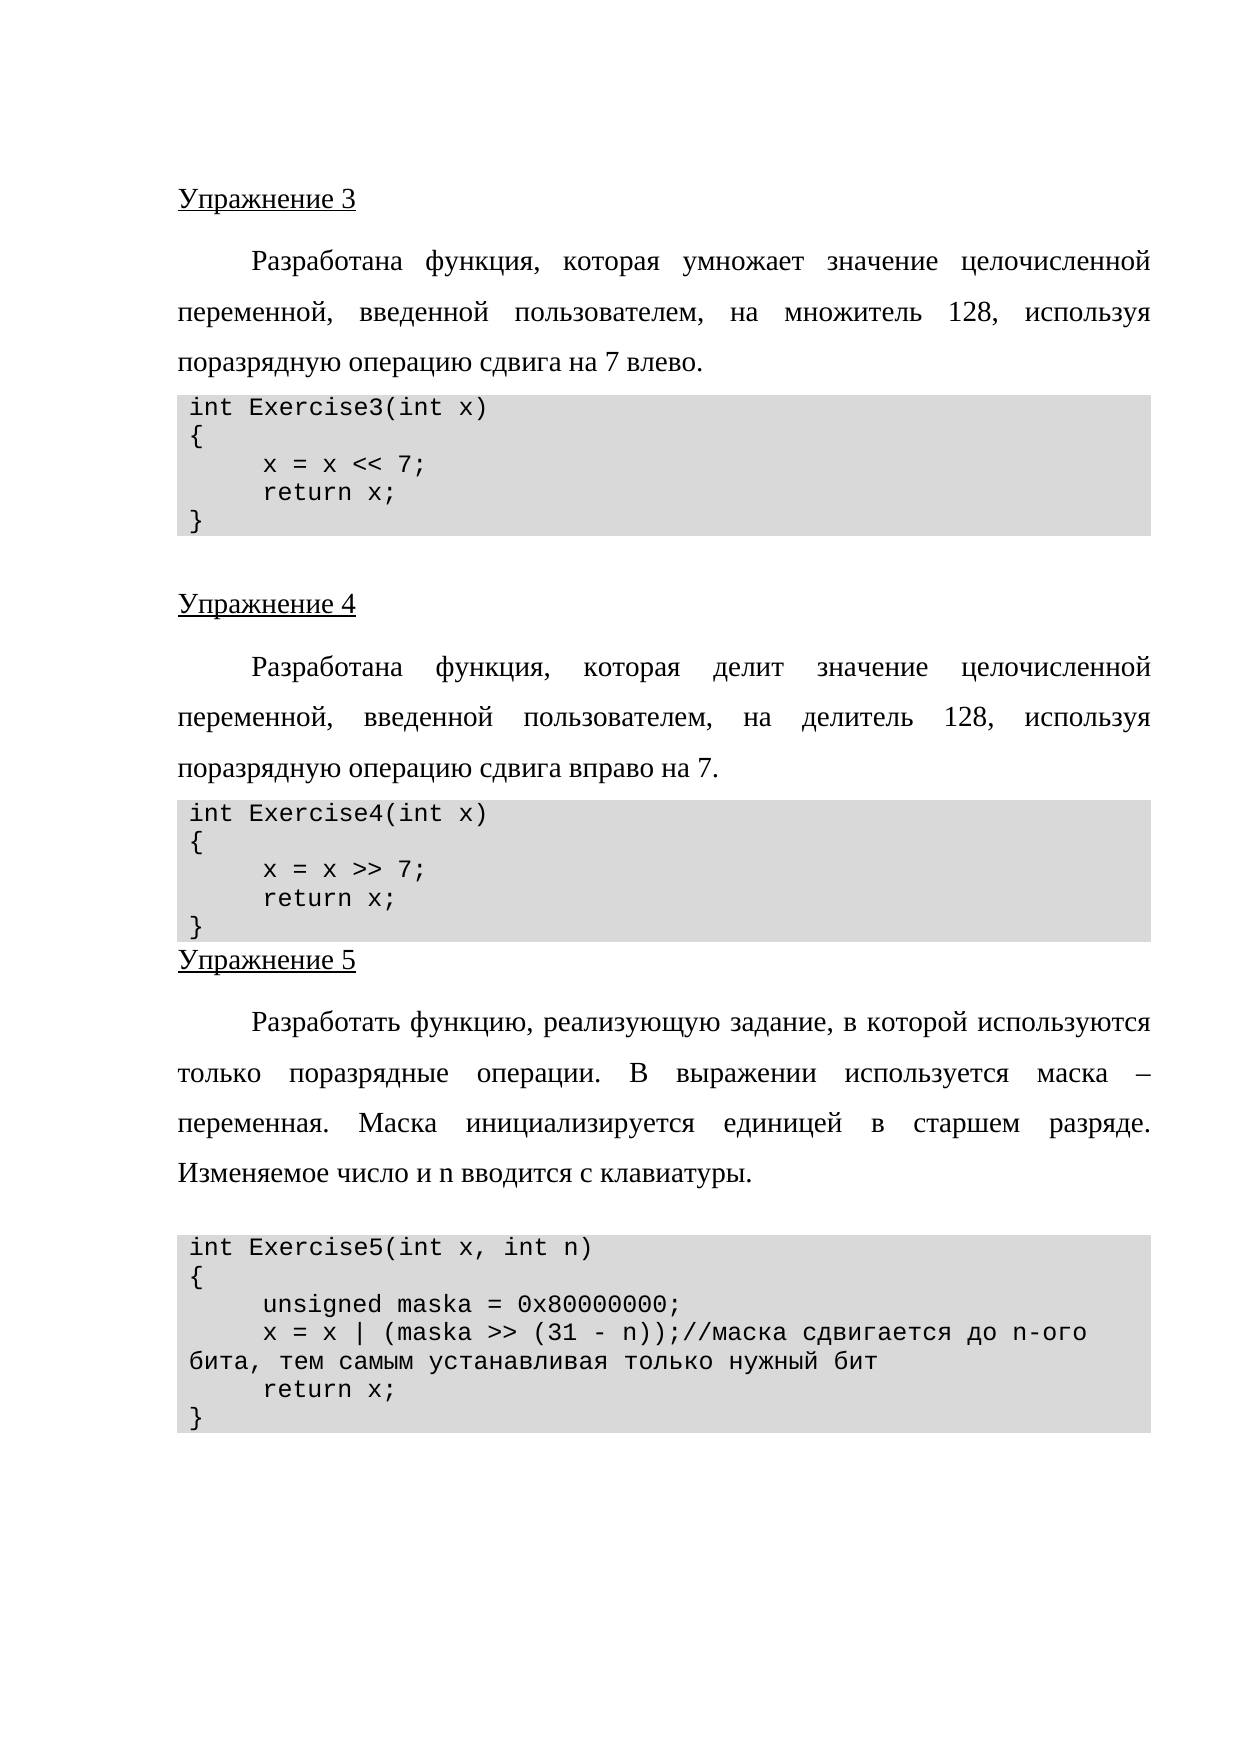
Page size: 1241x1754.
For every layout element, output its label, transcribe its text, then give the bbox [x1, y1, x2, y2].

text Разработать функцию, реализующую задание, в которой используются только поразрядные операции. В выражении используется маска – переменная. Маска инициализируется единицей в старшем разряде. Изменяемое число и n вводится с клавиатуры. [177, 1004, 1152, 1189]
text Разработана функция, которая умножает значение целочисленной переменной, введенной пользователем, на множитель 128, используя поразрядную операцию сдвига на 7 влево. [177, 243, 1152, 378]
text Упражнение 3 [177, 181, 1152, 214]
table_header int Exercise3(int x) { x = x << 7; return x; } [177, 395, 1151, 536]
text Упражнение 5 [177, 942, 1152, 975]
text Упражнение 4 [177, 586, 1152, 620]
table_header int Exercise5(int x, int n) { unsigned maska = 0x80000000; x = x | (maska >> (31 - n));//маска сдвигается до n-ого бита, тем самым устанавливая только нужный бит return x; } [177, 1235, 1151, 1433]
table_header int Exercise4(int x) { x = x >> 7; return x; } [177, 800, 1151, 942]
text Разработана функция, которая делит значение целочисленной переменной, введенной пользователем, на делитель 128, используя поразрядную операцию сдвига вправо на 7. [177, 649, 1152, 783]
